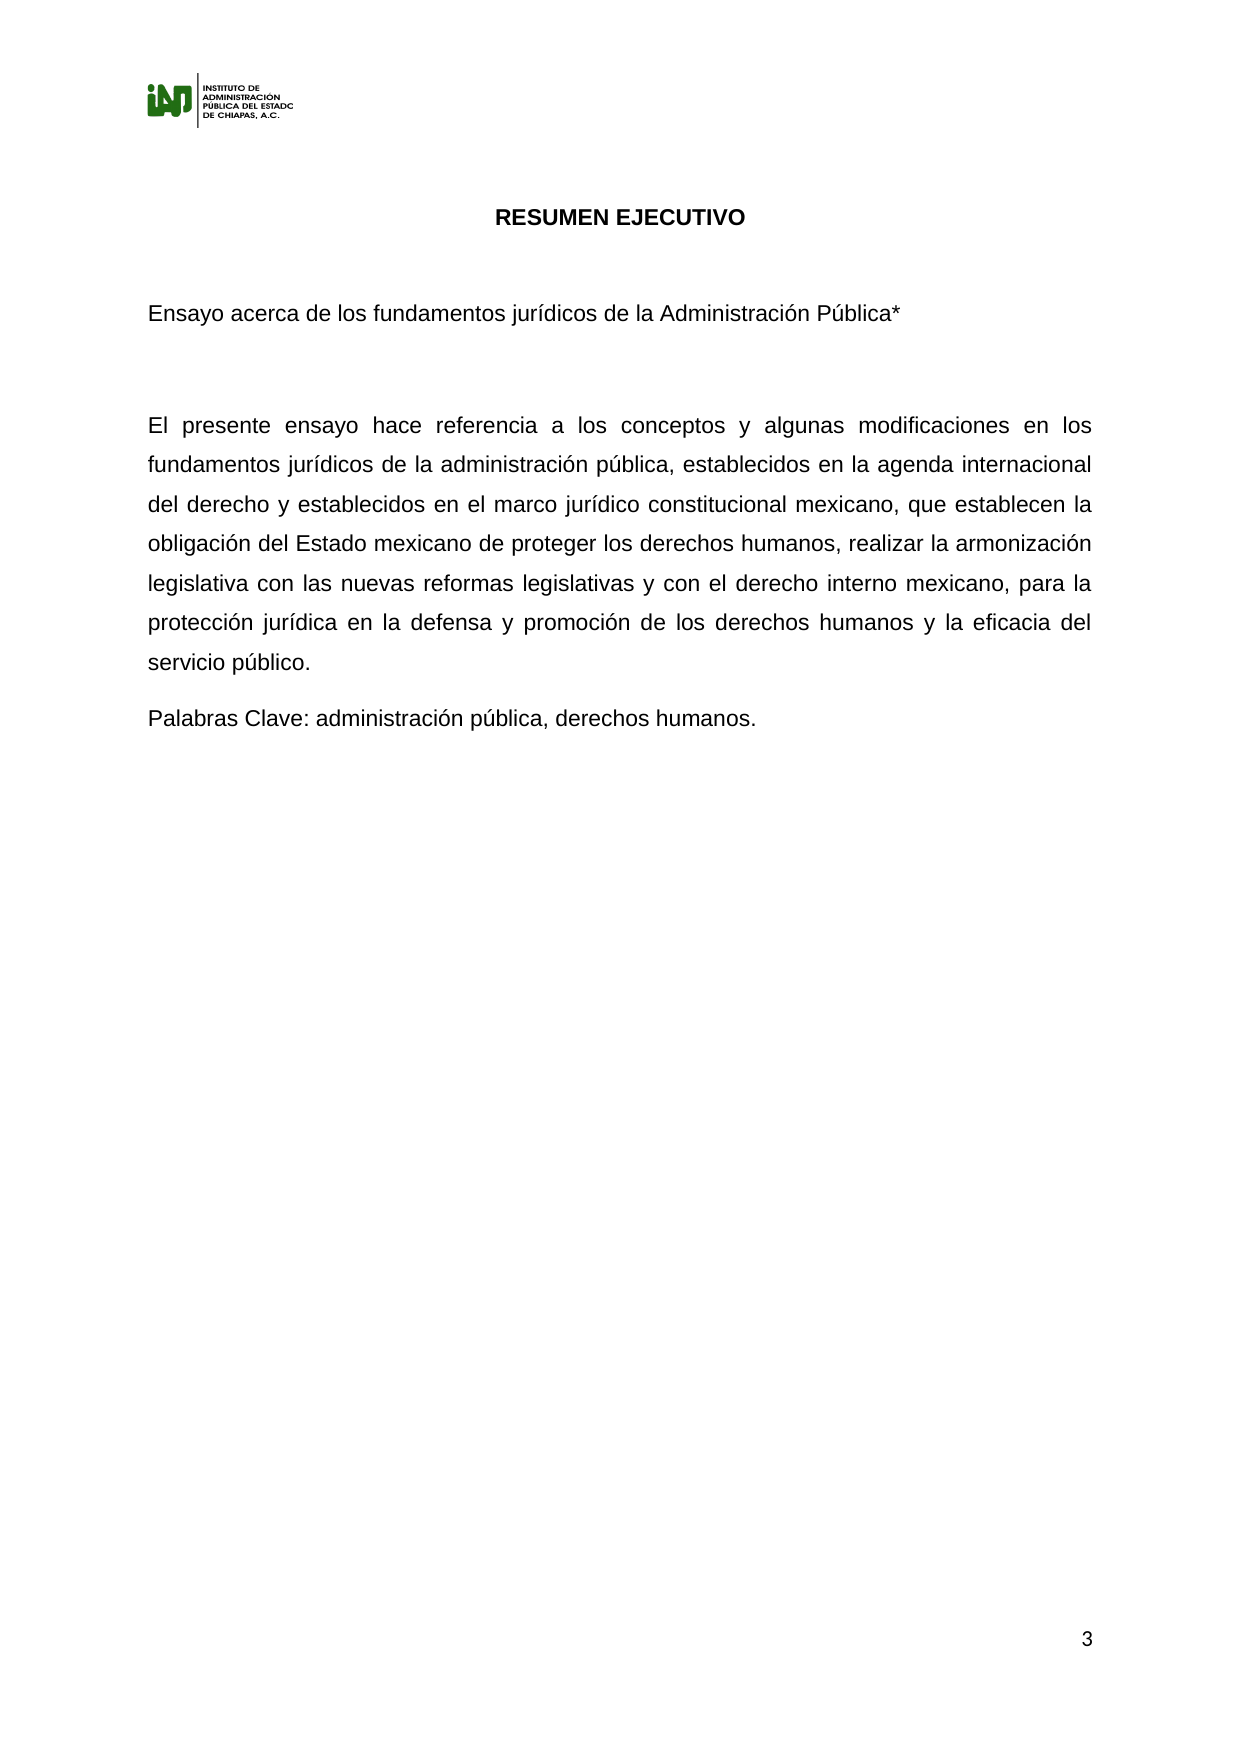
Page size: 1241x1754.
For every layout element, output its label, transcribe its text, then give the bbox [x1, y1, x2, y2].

text Palabras Clave: administración pública, derechos humanos. [148, 705, 1092, 731]
picture [147, 73, 293, 128]
text RESUMEN EJECUTIVO [148, 204, 1092, 230]
text El presente ensayo hace referencia a los conceptos y algunas modificaciones en los fundamentos jurídicos de la administración pública, establecidos en la agenda internacional del derecho y establecidos en el marco jurídico constitucional mexicano, que establecen la obligación del Estado mexicano de proteger los derechos humanos, realizar la armonización legislativa con las nuevas reformas legislativas y con el derecho interno mexicano, para la protección jurídica en la defensa y promoción de los derechos humanos y la eficacia del servicio público. [148, 412, 1092, 675]
text Ensayo acerca de los fundamentos jurídicos de la Administración Pública* [148, 299, 1092, 326]
